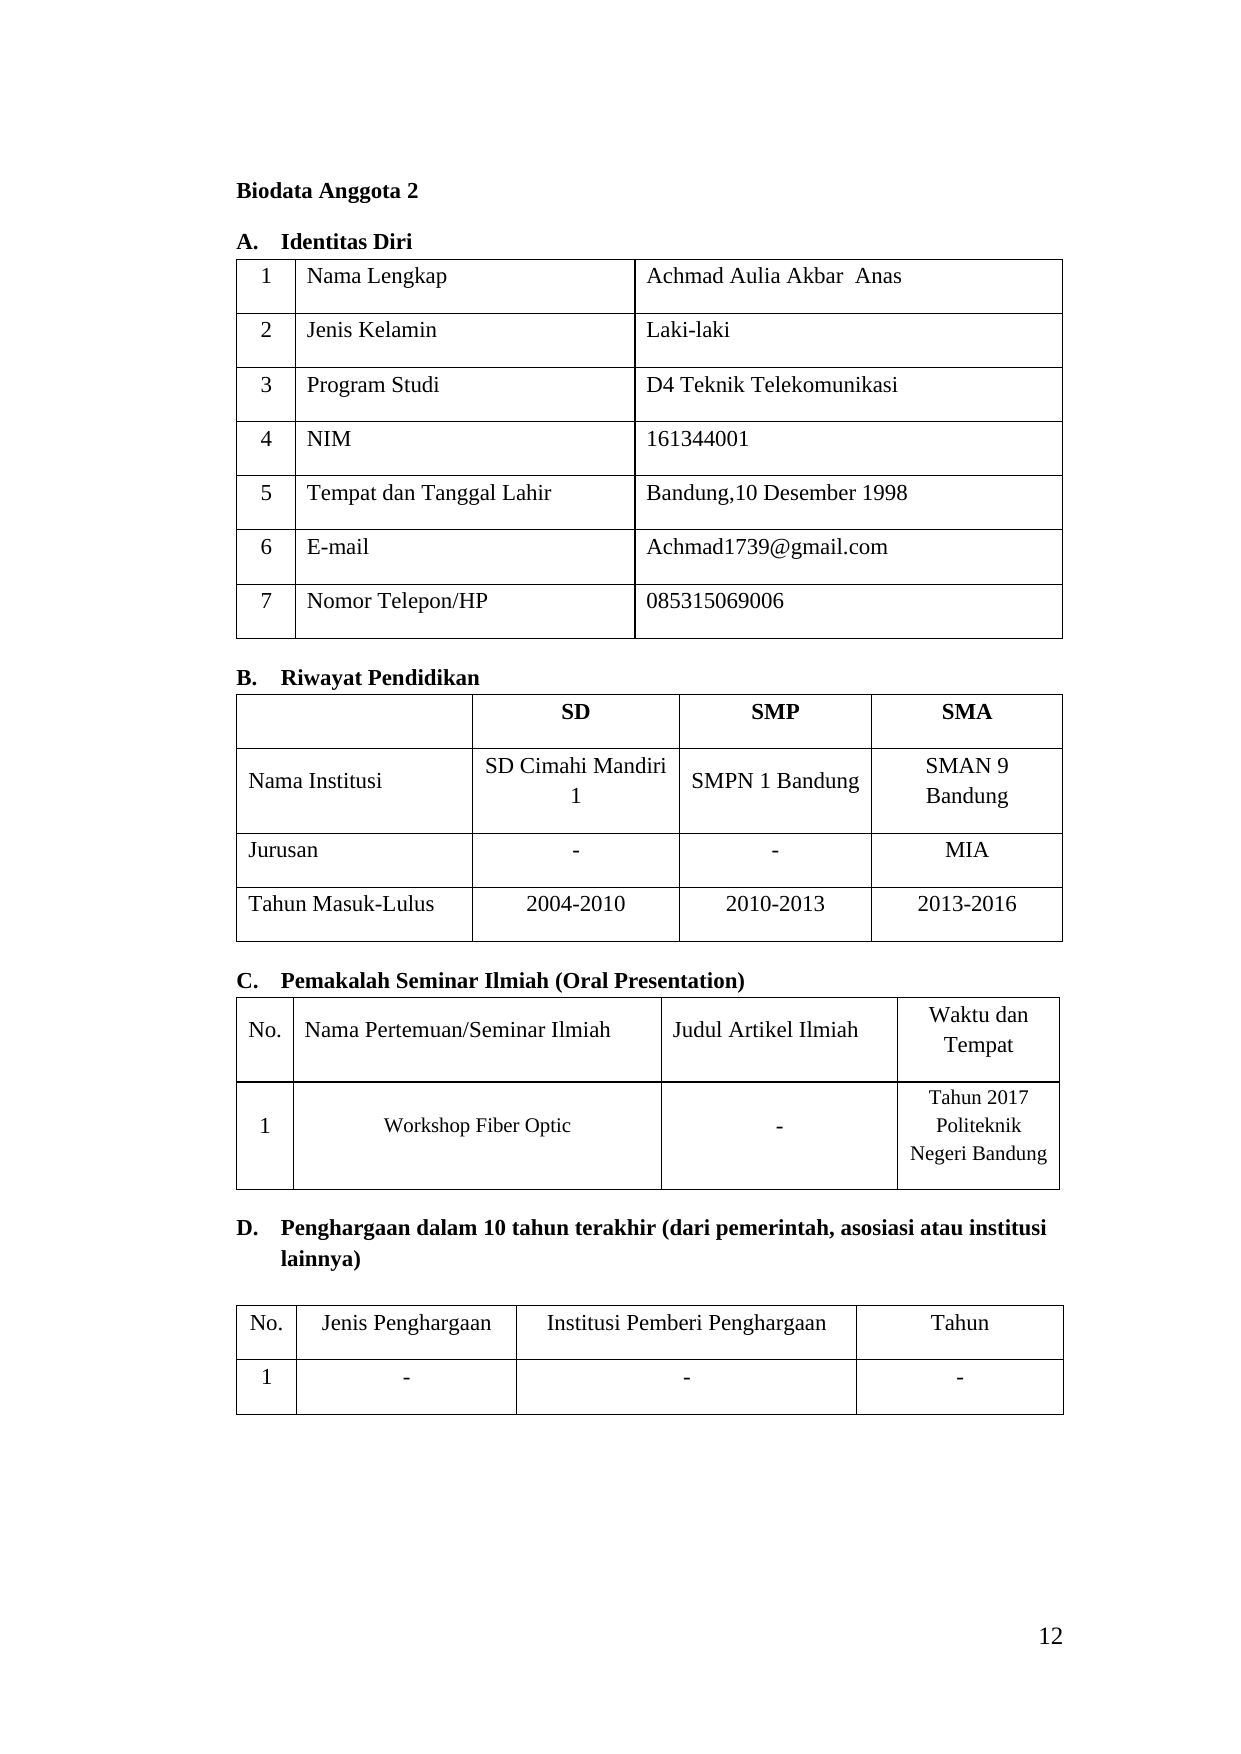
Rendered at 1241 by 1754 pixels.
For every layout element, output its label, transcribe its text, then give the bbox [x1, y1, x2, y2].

table_cell 5 [237, 476, 295, 529]
table_cell Jurusan [237, 834, 472, 887]
table_cell Bandung,10 Desember 1998 [636, 476, 1062, 529]
table_cell Laki-laki [636, 314, 1062, 367]
table_cell 6 [237, 530, 295, 583]
table_cell - [517, 1360, 856, 1413]
table_cell - [473, 834, 679, 887]
table_cell D4 Teknik Telekomunikasi [636, 368, 1062, 421]
table_cell 085315069006 [636, 585, 1062, 638]
table_cell E-mail [296, 530, 634, 583]
table_cell Tahun 2017 Politeknik Negeri Bandung [898, 1083, 1059, 1188]
table_cell SMPN 1 Bandung [680, 749, 871, 832]
list Pemakalah Seminar Ilmiah (Oral Presentation) [236, 967, 1063, 993]
table_header SMP [680, 695, 871, 748]
table_header Tahun [857, 1306, 1063, 1359]
table_header SD [473, 695, 679, 748]
table_cell 1 [237, 1083, 293, 1188]
list Penghargaan dalam 10 tahun terakhir (dari pemerintah, asosiasi atau institusi lainnya) [236, 1214, 1063, 1271]
table_cell 3 [237, 368, 295, 421]
table_cell 2004-2010 [473, 888, 679, 941]
list Identitas Diri [236, 228, 1063, 254]
table_cell Achmad1739@gmail.com [636, 530, 1062, 583]
table_cell Tahun Masuk-Lulus [237, 888, 472, 941]
table_cell 2010-2013 [680, 888, 871, 941]
table_cell Nomor Telepon/HP [296, 585, 634, 638]
table_cell 2 [237, 314, 295, 367]
table_header Waktu dan Tempat [898, 998, 1059, 1081]
table_header No. [237, 1306, 296, 1359]
list Riwayat Pendidikan [236, 664, 1063, 690]
table_cell - [680, 834, 871, 887]
table_cell 7 [237, 585, 295, 638]
table_cell SD Cimahi Mandiri 1 [473, 749, 679, 832]
table_header Judul Artikel Ilmiah [662, 998, 897, 1081]
table_cell - [297, 1360, 516, 1413]
table_cell Workshop Fiber Optic [294, 1083, 661, 1188]
table_cell Program Studi [296, 368, 634, 421]
table_cell 161344001 [636, 422, 1062, 475]
table_cell 4 [237, 422, 295, 475]
table_cell 2013-2016 [872, 888, 1062, 941]
table_header SMA [872, 695, 1062, 748]
text Biodata Anggota 2 [236, 177, 1063, 203]
table_cell - [857, 1360, 1063, 1413]
table_header No. [237, 998, 293, 1081]
table_header Jenis Penghargaan [297, 1306, 516, 1359]
table_cell - [662, 1083, 897, 1188]
table_cell Jenis Kelamin [296, 314, 634, 367]
table_header Institusi Pemberi Penghargaan [517, 1306, 856, 1359]
table_header 1 [237, 260, 295, 313]
table_cell SMAN 9 Bandung [872, 749, 1062, 832]
table_cell Tempat dan Tanggal Lahir [296, 476, 634, 529]
table_header Achmad Aulia Akbar Anas [636, 260, 1062, 313]
table_cell MIA [872, 834, 1062, 887]
table_cell Nama Institusi [237, 749, 472, 832]
table_header Nama Pertemuan/Seminar Ilmiah [294, 998, 661, 1081]
table_header Nama Lengkap [296, 260, 634, 313]
table_cell NIM [296, 422, 634, 475]
table_cell 1 [237, 1360, 296, 1413]
table_header [237, 695, 472, 748]
